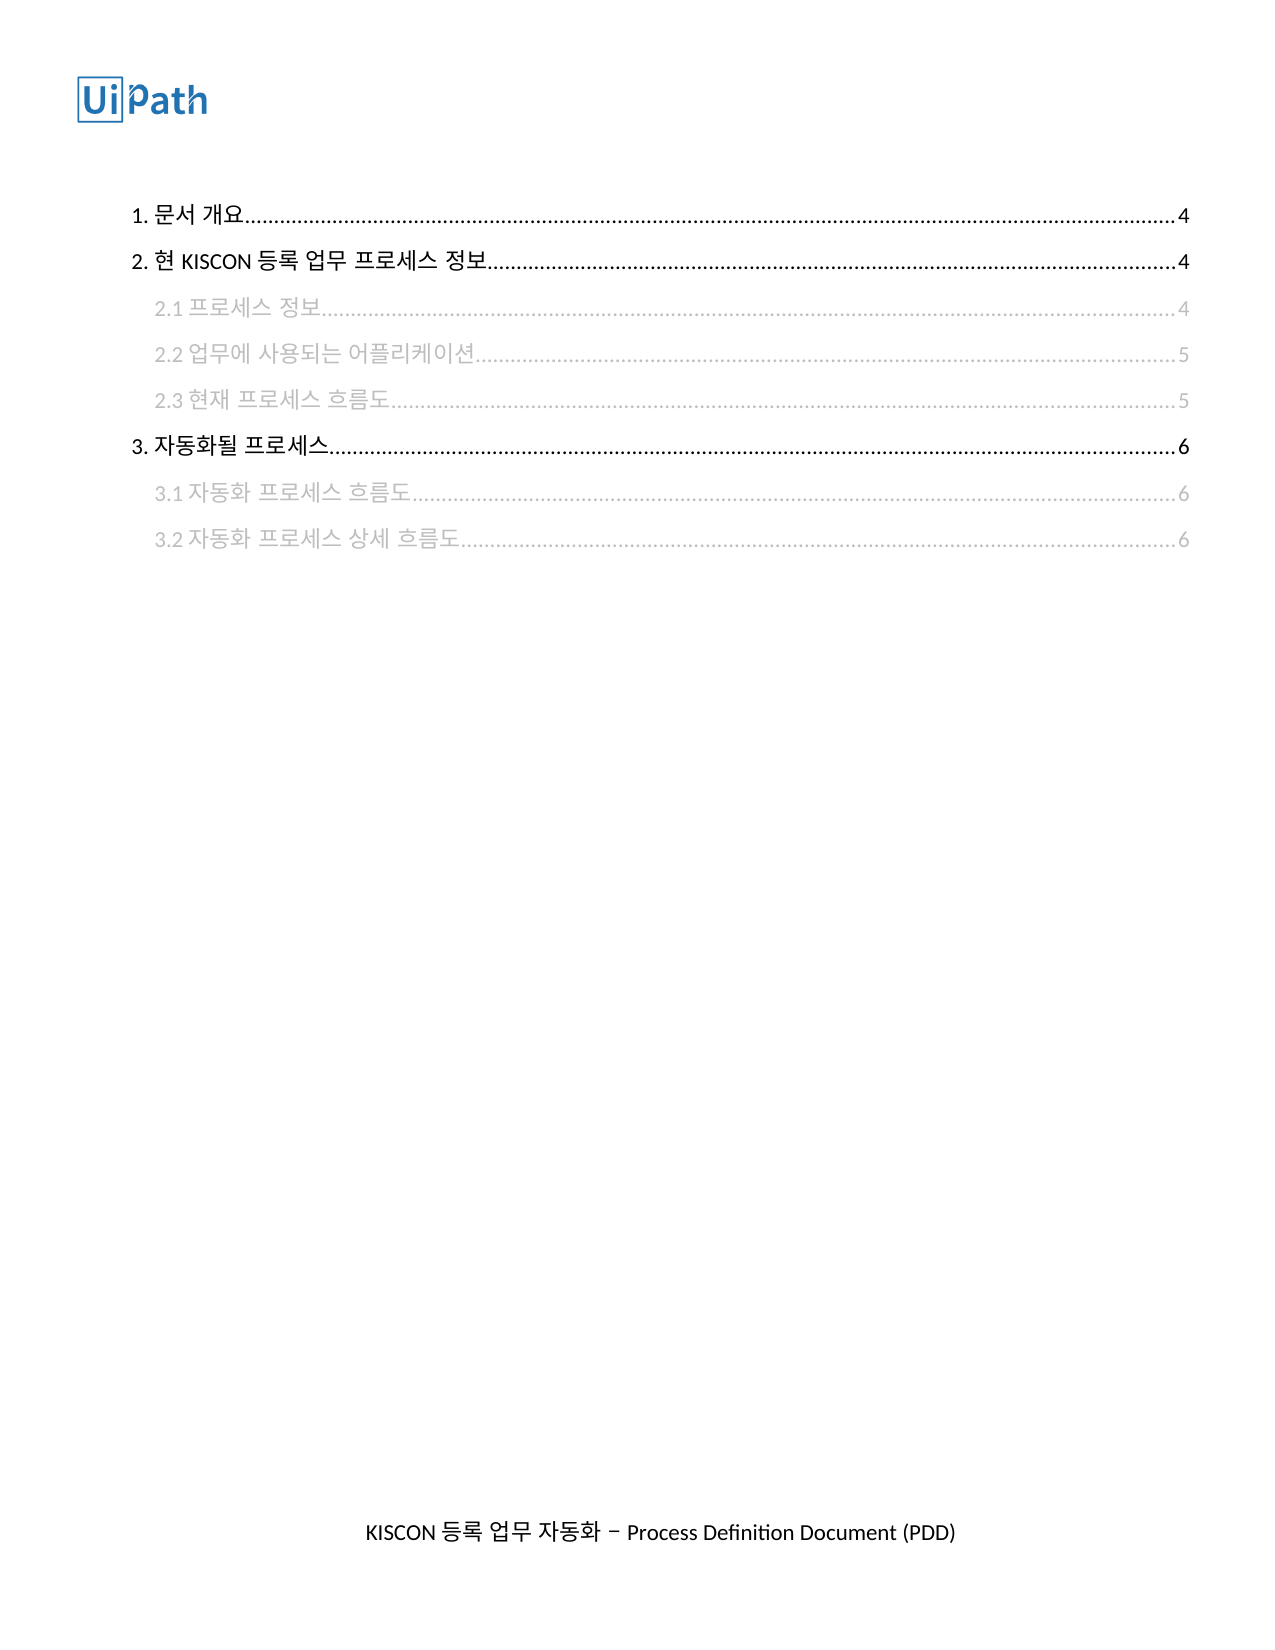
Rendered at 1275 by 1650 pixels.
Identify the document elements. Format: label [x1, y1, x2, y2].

picture [0, 0, 1275, 902]
